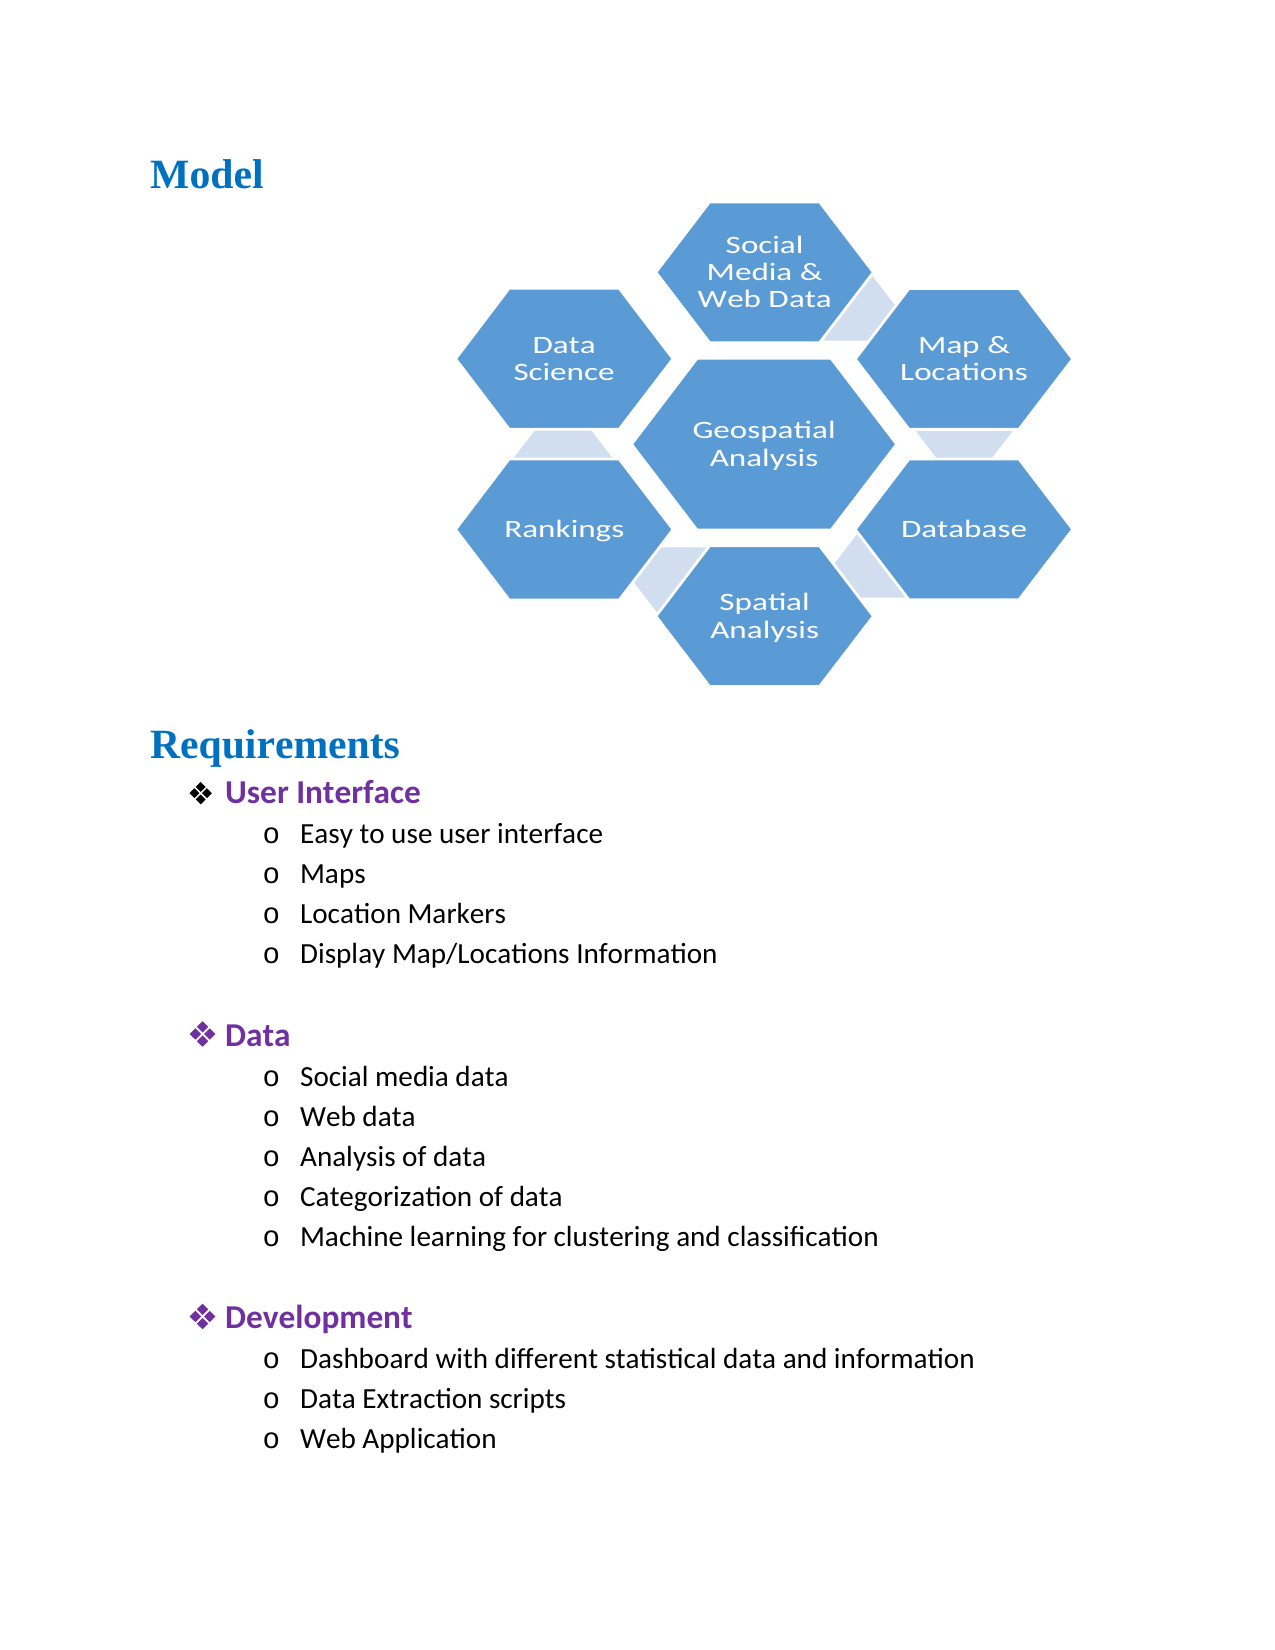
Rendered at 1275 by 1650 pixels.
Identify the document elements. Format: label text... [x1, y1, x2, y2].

text Model [150, 150, 1125, 692]
list Development [187, 1296, 1125, 1337]
list Location Markers [262, 895, 1125, 932]
list Machine learning for clustering and classification [262, 1218, 1125, 1255]
list Display Map/Locations Information [262, 935, 1125, 972]
list Easy to use user interface [262, 815, 1125, 852]
list Data [187, 1014, 1125, 1054]
subtitle Requirements [150, 719, 1125, 767]
list Data Extraction scripts [262, 1380, 1125, 1417]
list User Interface [187, 771, 1125, 812]
list Social media data [262, 1058, 1125, 1095]
list Web data [262, 1098, 1125, 1135]
list Categorization of data [262, 1178, 1125, 1215]
list Web Application [262, 1420, 1125, 1457]
list Analysis of data [262, 1138, 1125, 1175]
list Dashboard with different statistical data and information [262, 1340, 1125, 1377]
list Maps [262, 855, 1125, 892]
